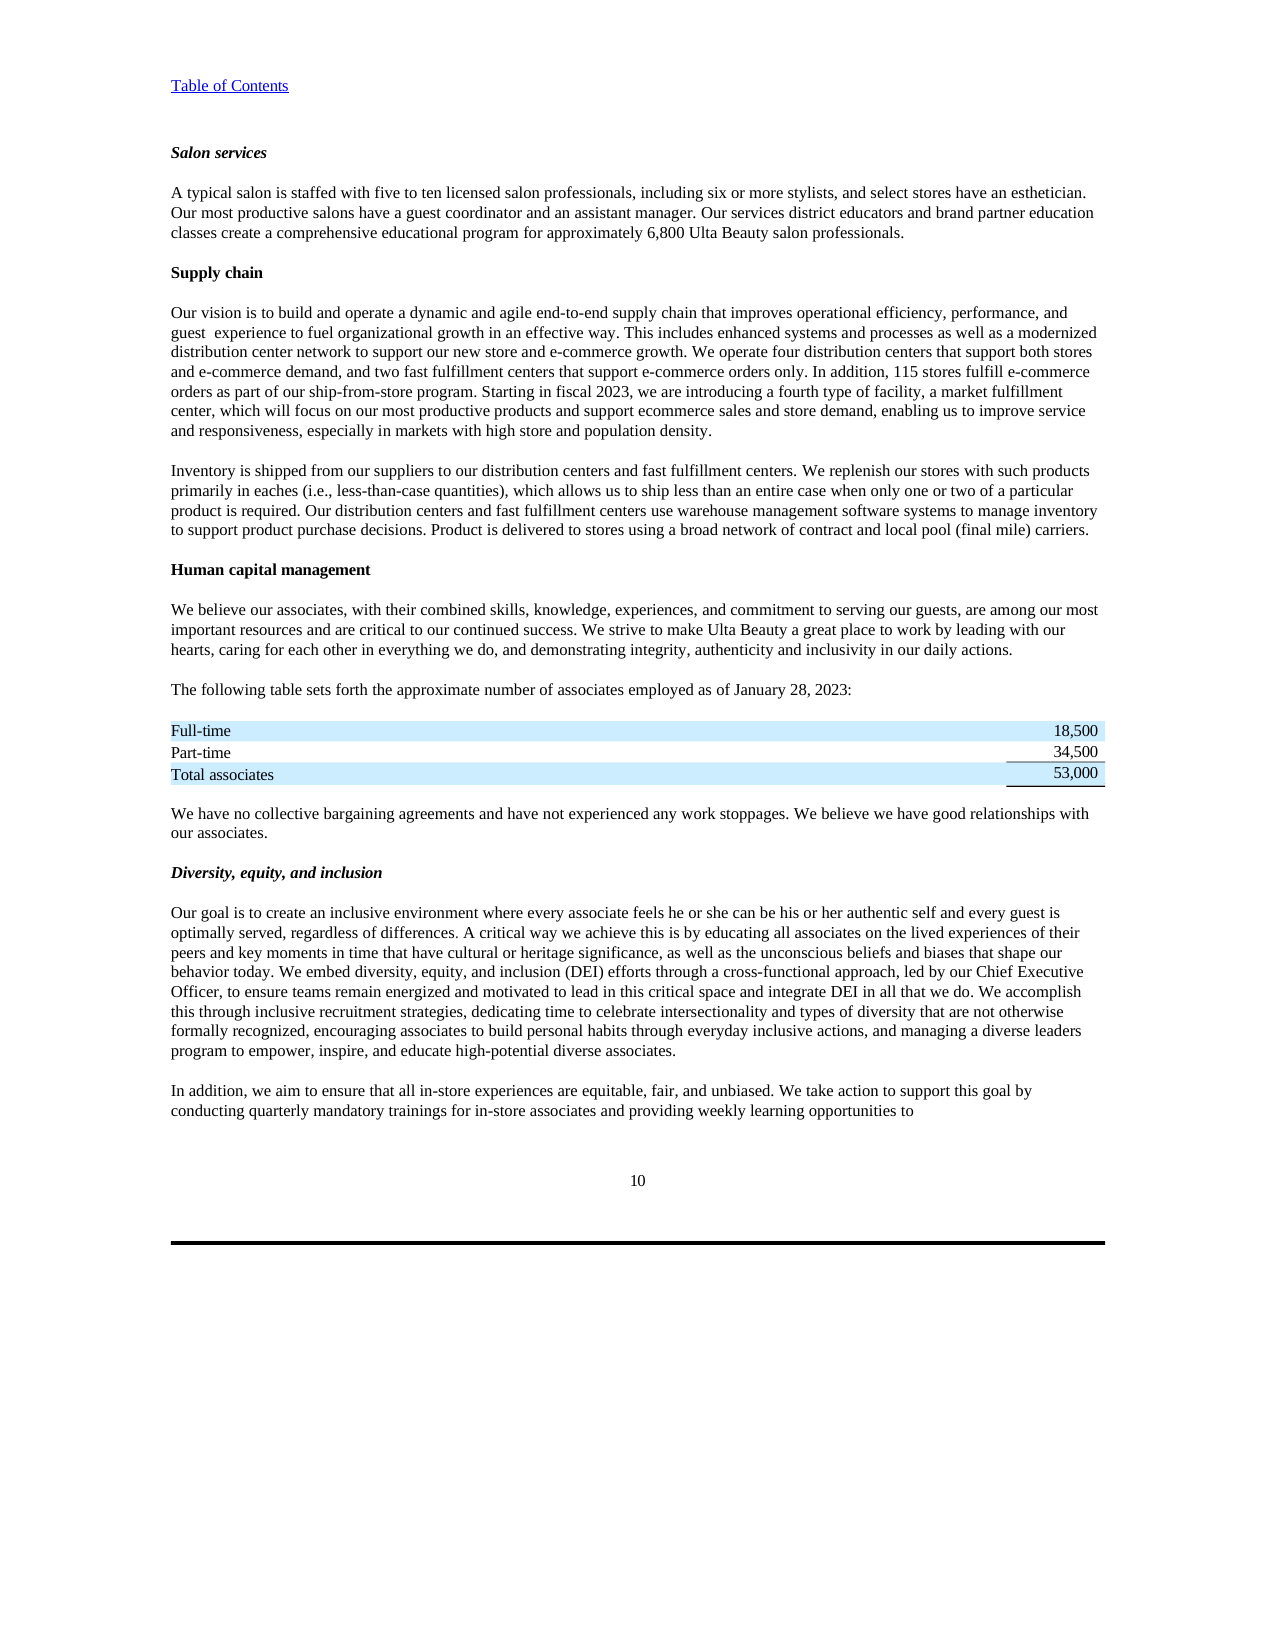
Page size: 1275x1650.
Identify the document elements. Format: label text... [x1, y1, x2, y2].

text We have no collective bargaining agreements and have not experienced any work stoppages. We believe we have good relationships with our associates. [171, 803, 1095, 842]
subtitle Human capital management [171, 560, 1200, 579]
text The following table sets forth the approximate number of associates employed as of January 28, 2023: [171, 679, 1200, 698]
subtitle Supply chain [171, 263, 1200, 282]
text In addition, we aim to ensure that all in-store experiences are equitable, fair, and unbiased. We take action to support this goal by conducting quarterly mandatory trainings for in-store associates and providing weekly learning opportunities to [171, 1081, 1039, 1120]
subtitle Diversity, equity, and inclusion [171, 863, 1200, 882]
text Part-time 34,500 [171, 719, 1200, 762]
subtitle Salon services [171, 143, 1200, 162]
text Inventory is shipped from our suppliers to our distribution centers and fast fulfillment centers. We replenish our stores with such products primarily in eaches (i.e., less-than-case quantities), which allows us to ship less than an entire case when only one or two of a particular product is required. Our distribution centers and fast fulfillment centers use warehouse management software systems to manage inventory to support product purchase decisions. Product is delivered to stores using a broad network of contract and local pool (final mile) carriers. [171, 461, 1102, 539]
text Our goal is to create an inclusive environment where every associate feels he or she can be his or her authentic self and every guest is optimally served, regardless of differences. A critical way we achieve this is by educating all associates on the lived experiences of their peers and key moments in time that have cultural or heritage significance, as well as the unconscious beliefs and biases that shape our behavior today. We embed diversity, equity, and inclusion (DEI) efforts through a cross-functional approach, led by our Chief Executive Officer, to ensure teams remain energized and motivated to lead in this critical space and integrate DEI in all that we do. We accomplish this through inclusive recruitment strategies, dedicating time to celebrate intersectionality and types of diversity that are not otherwise formally recognized, encouraging associates to build personal habits through everyday inclusive actions, and managing a diverse leaders program to empower, inspire, and educate high-potential diverse associates. [171, 903, 1095, 1060]
text Our vision is to build and operate a dynamic and agile end-to-end supply chain that improves operational efficiency, performance, and guest experience to fuel organizational growth in an effective way. This includes enhanced systems and processes as well as a modernized distribution center network to support our new store and e-commerce growth. We operate four distribution centers that support both stores and e-commerce demand, and two fast fulfillment centers that support e-commerce orders only. In addition, 115 stores fulfill e-commerce orders as part of our ship-from-store program. Starting in fiscal 2023, we are introducing a fourth type of facility, a market fulfillment center, which will focus on our most productive products and support ecommerce sales and store demand, enabling us to improve service and responsiveness, especially in markets with high store and population density. [171, 303, 1105, 440]
text We believe our associates, with their combined skills, knowledge, experiences, and commitment to serving our guests, are among our most important resources and are critical to our continued success. We strive to make Ulta Beauty a great place to work by leading with our hearts, caring for each other in everything we do, and demonstrating integrity, authenticity and inclusivity in our daily actions. [171, 600, 1102, 659]
text A typical salon is staffed with five to ten licensed salon professionals, including six or more stylists, and select stores have an esthetician. Our most productive salons have a guest coordinator and an assistant manager. Our services district educators and brand partner education classes create a comprehensive educational program for approximately 6,800 Ulta Beauty salon professionals. [171, 183, 1102, 242]
